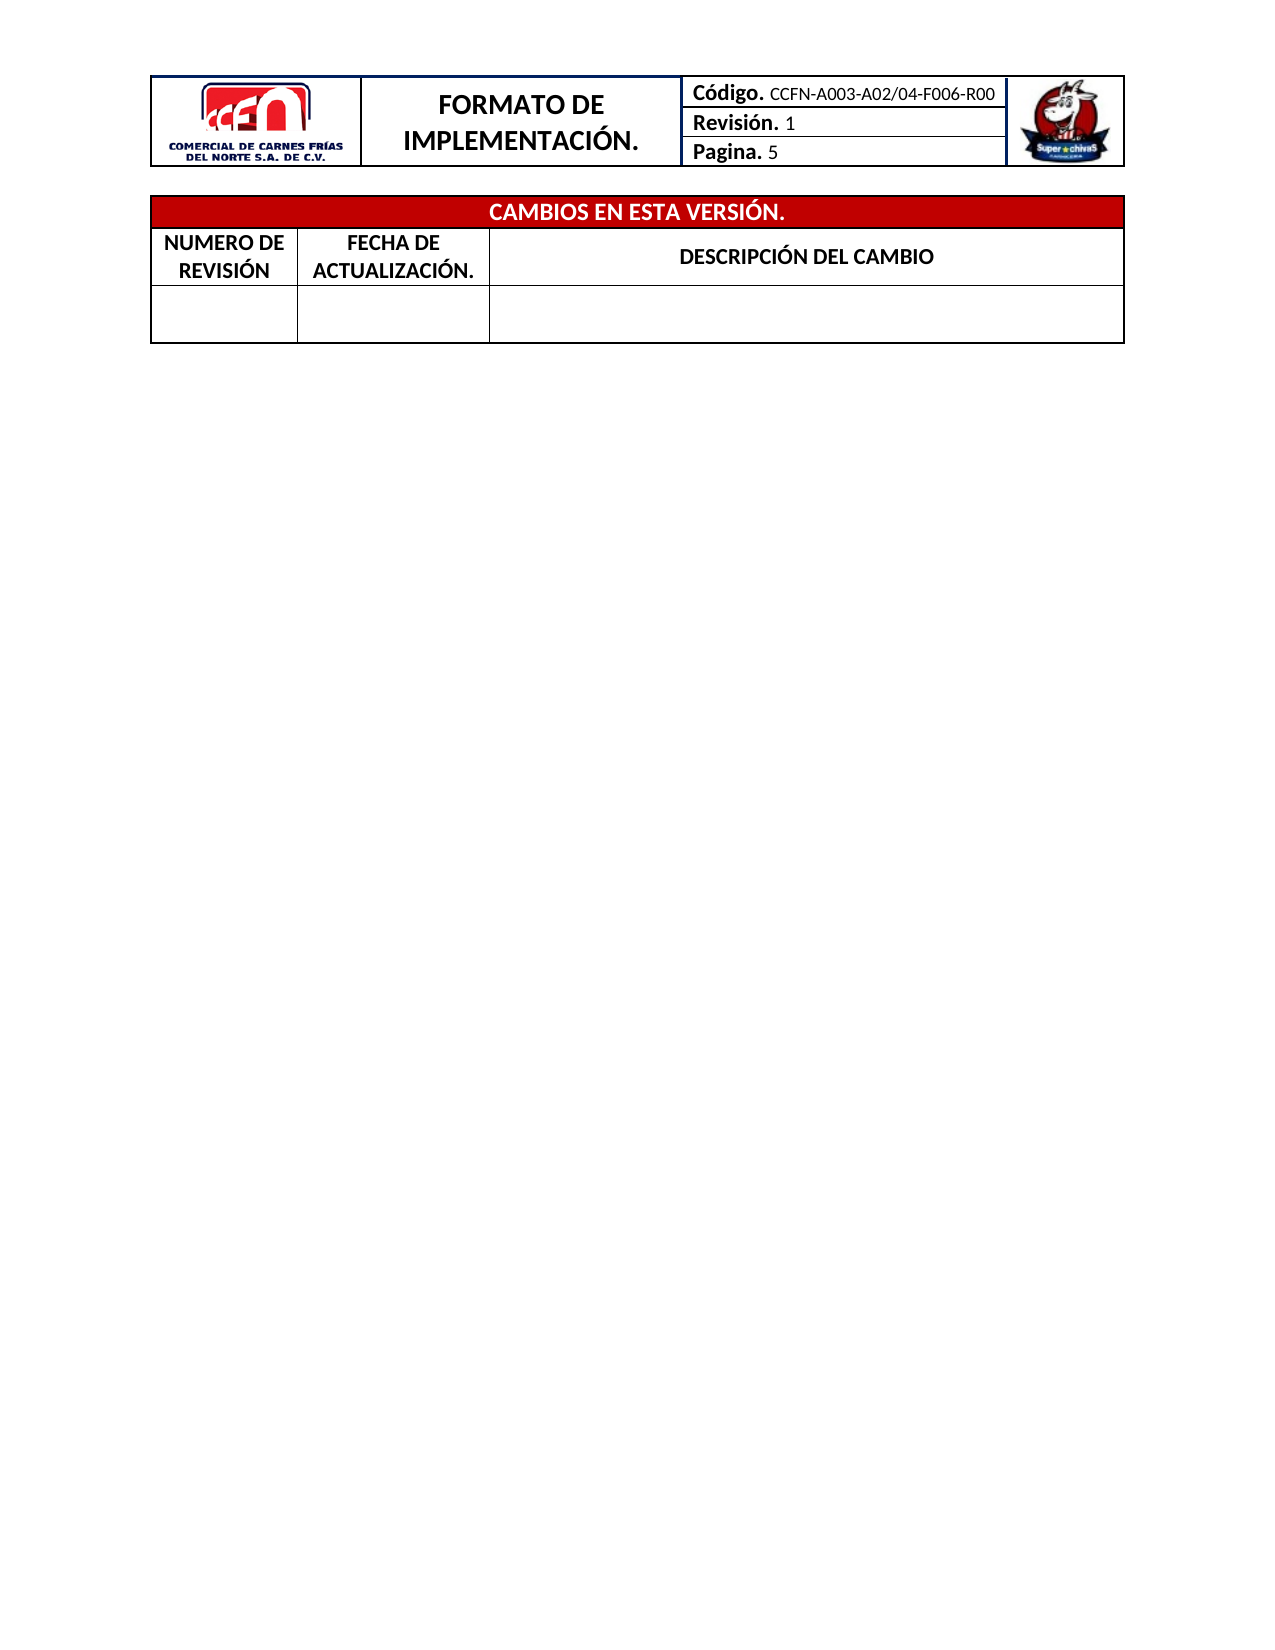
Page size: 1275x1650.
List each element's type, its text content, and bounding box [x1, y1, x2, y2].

table_cell [298, 286, 489, 342]
picture [1019, 79, 1111, 164]
table_cell NUMERO DE REVISIÓN [152, 229, 297, 284]
table_cell DESCRIPCIÓN DEL CAMBIO [490, 229, 1123, 284]
table_cell [152, 286, 297, 342]
table_cell [490, 286, 1123, 342]
table_cell FECHA DE ACTUALIZACIÓN. [298, 229, 489, 284]
table_header CAMBIOS EN ESTA VERSIÓN. [152, 197, 1123, 227]
picture [162, 82, 350, 161]
